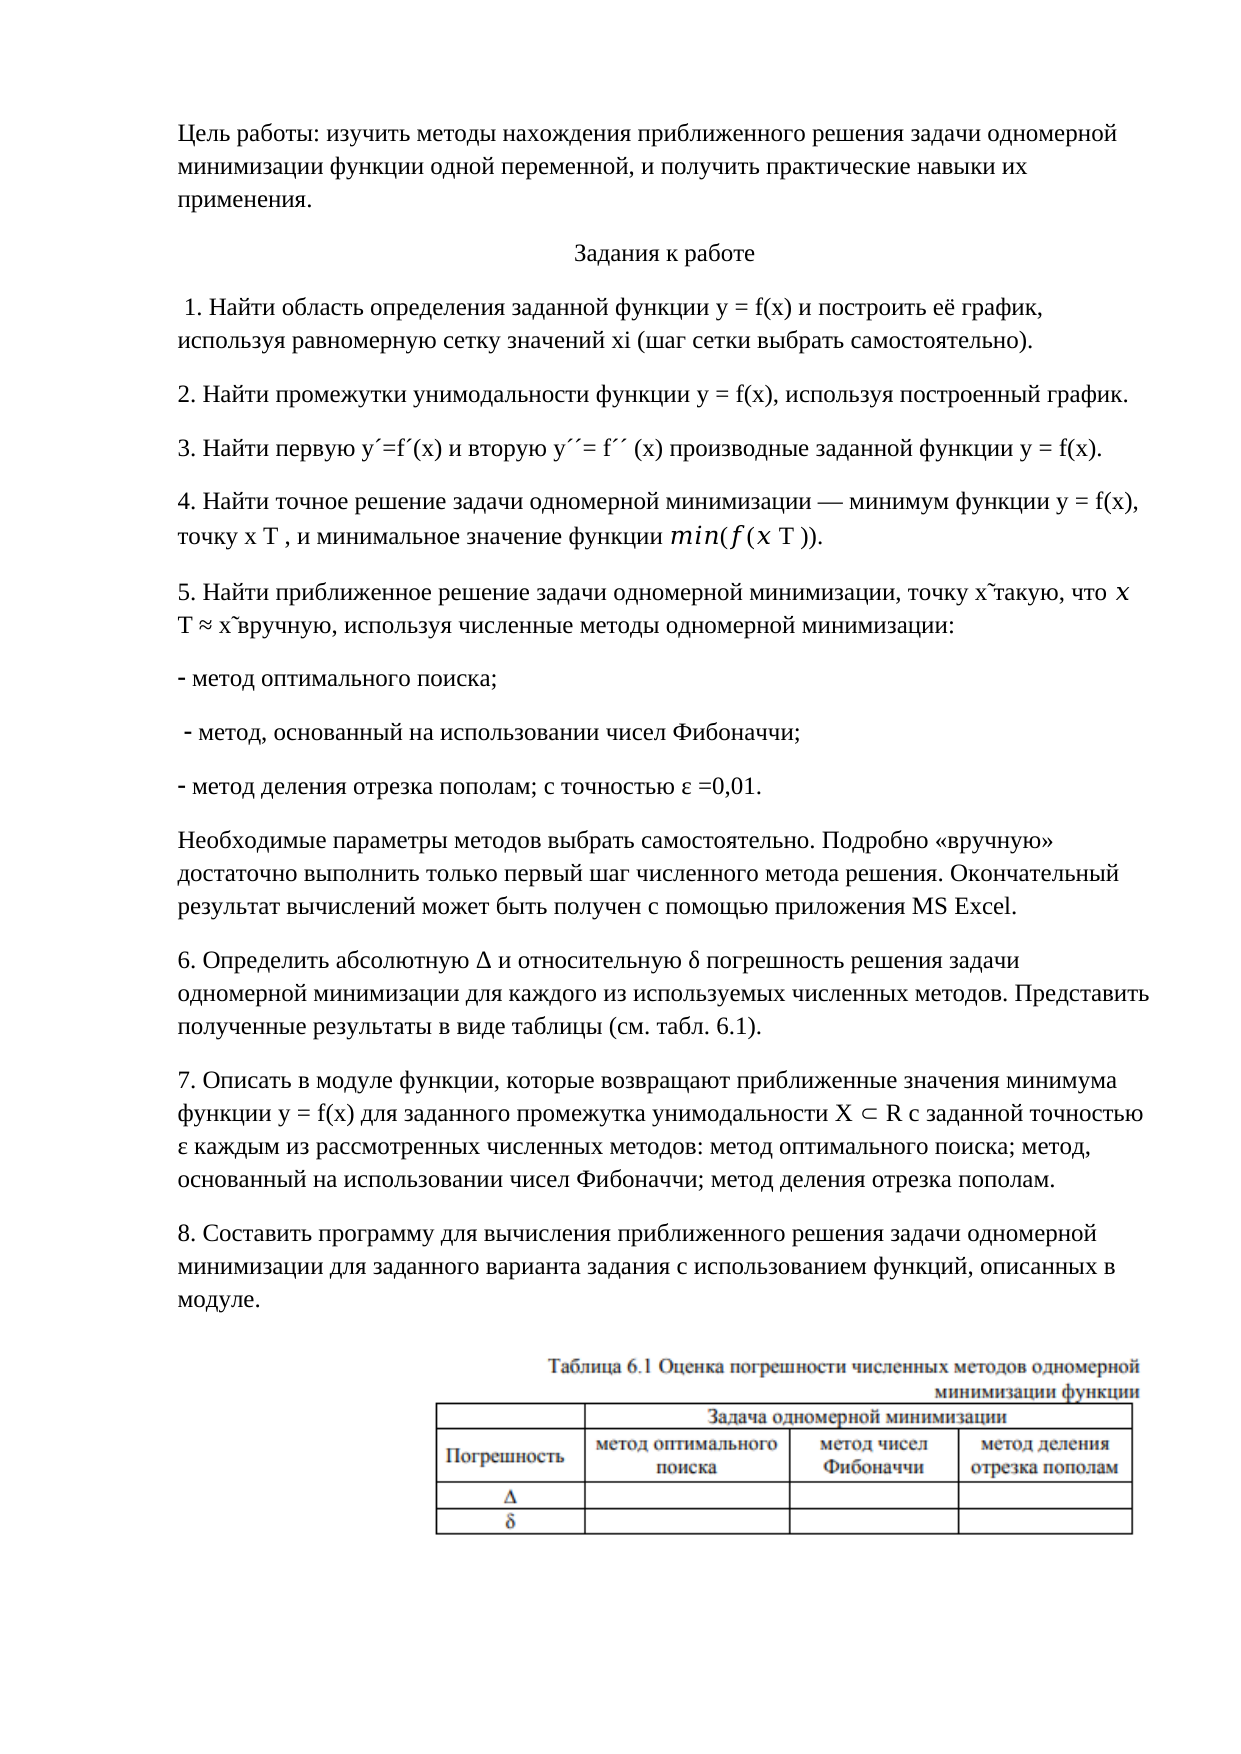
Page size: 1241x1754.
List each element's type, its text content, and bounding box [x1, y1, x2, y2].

text Цель работы: изучить методы нахождения приближенного решения задачи одномерной минимизации функции одной переменной, и получить практические навыки их применения. [177, 118, 1152, 213]
text метод, основанный на использовании чисел Фибоначчи; [177, 717, 1152, 746]
text Задания к работе [177, 238, 1152, 267]
text 3. Найти первую y´=f´(x) и вторую y´´= f´´ (x) производные заданной функции у = f(x). [177, 433, 1152, 461]
text метод деления отрезка пополам; с точностью ε =0,01. [177, 771, 1152, 800]
text 6. Определить абсолютную Δ и относительную δ погрешность решения задачи одномерной минимизации для каждого из используемых численных методов. Представить полученные результаты в виде таблицы (см. табл. 6.1). [177, 945, 1152, 1040]
picture [400, 1337, 1152, 1549]
text 2. Найти промежутки унимодальности функции у = f(x), используя построенный график. [177, 379, 1152, 407]
text 4. Найти точное решение задачи одномерной минимизации ― минимум функции у = f(x), точку х Т , и минимальное значение функции 𝑚𝑖𝑛(𝑓(𝑥 Т )). [177, 486, 1152, 550]
text 5. Найти приближенное решение задачи одномерной минимизации, точку х̃ такую, что 𝑥 Т ≈ х̃ вручную, используя численные методы одномерной минимизации: [177, 575, 1152, 638]
text метод оптимального поиска; [177, 663, 1152, 692]
text 1. Найти область определения заданной функции у = f(x) и построить её график, используя равномерную сетку значений хi (шаг сетки выбрать самостоятельно). [177, 292, 1152, 354]
text 7. Описать в модуле функции, которые возвращают приближенные значения минимума функции у = f(x) для заданного промежутка унимодальности X R с заданной точностью ε каждым из рассмотренных численных методов: метод оптимального поиска; метод, основанный на использовании чисел Фибоначчи; метод деления отрезка пополам. [177, 1065, 1152, 1193]
text 8. Составить программу для вычисления приближенного решения задачи одномерной минимизации для заданного варианта задания с использованием функций, описанных в модуле. [177, 1218, 1152, 1313]
text Необходимые параметры методов выбрать самостоятельно. Подробно «вручную» достаточно выполнить только первый шаг численного метода решения. Окончательный результат вычислений может быть получен с помощью приложения MS Excel. [177, 825, 1152, 920]
